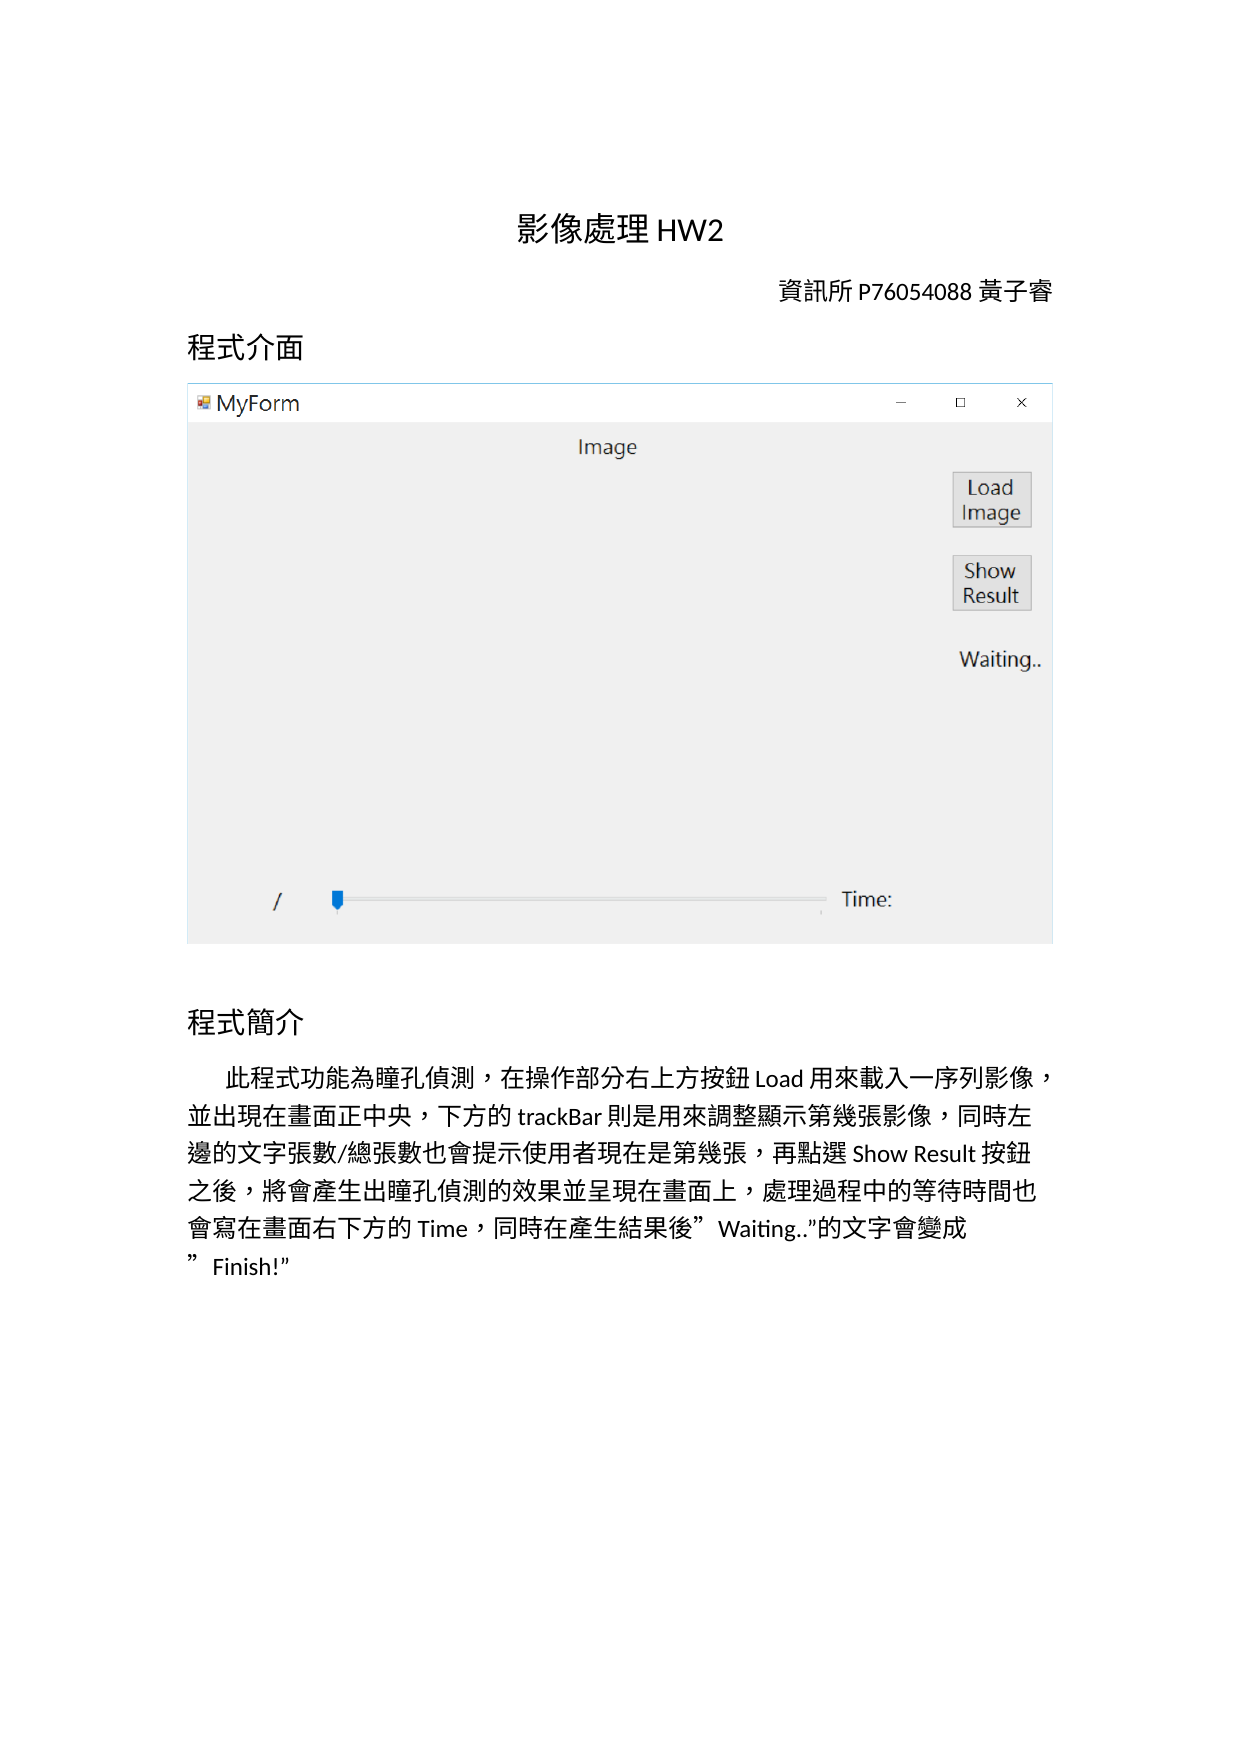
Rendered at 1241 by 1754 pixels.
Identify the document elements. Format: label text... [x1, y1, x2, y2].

text 程式簡介 [187, 983, 1053, 1058]
text 程式介面 [187, 308, 1053, 383]
title 影像處理HW2 [187, 189, 1053, 264]
picture [187, 383, 1053, 944]
text 此程式功能為瞳孔偵測，在操作部分右上方按鈕Load用來載入一序列影像，並出現在畫面正中央，下方的trackBar則是用來調整顯示第幾張影像，同時左邊的文字張數/總張數也會提示使用者現在是第幾張，再點選Show Result按鈕之後，將會產生出瞳孔偵測的效果並呈現在畫面上，處理過程中的等待時間也會寫在畫面右下方的Time，同時在產生結果後”Waiting..”的文字會變成”Finish!” [187, 1058, 1053, 1283]
text 資訊所P76054088 黃子睿 [187, 271, 1053, 308]
